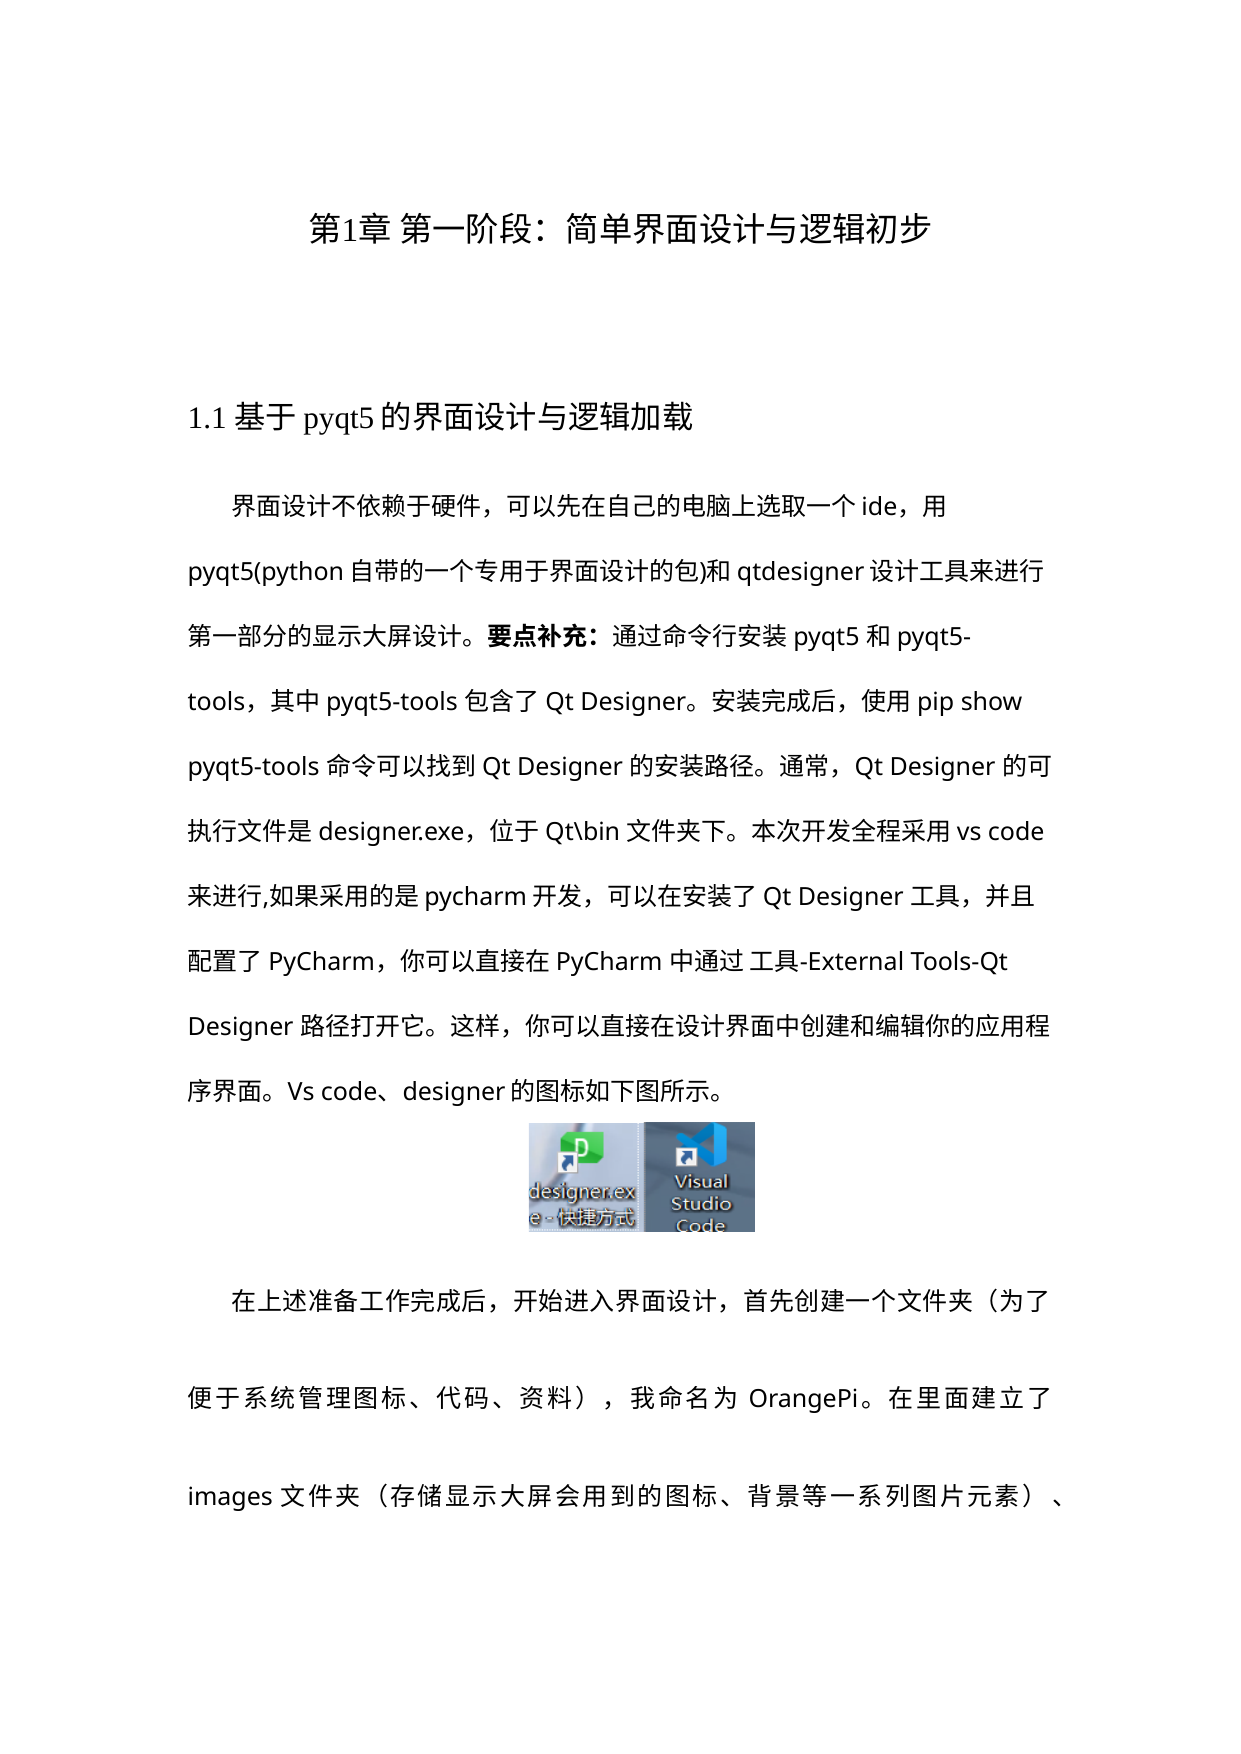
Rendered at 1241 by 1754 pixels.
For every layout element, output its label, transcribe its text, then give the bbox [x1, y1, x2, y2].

text 第一阶段：简单界面设计与逻辑初步 [187, 194, 1053, 259]
picture [528, 1122, 755, 1232]
text 基于pyqt5的界面设计与逻辑加载 [187, 382, 1053, 447]
text 界面设计不依赖于硬件，可以先在自己的电脑上选取一个ide，用pyqt5(python自带的一个专用于界面设计的包)和qtdesigner设计工具来进行第一部分的显示大屏设计。要点补充：通过命令行安装 pyqt5 和 pyqt5-tools，其中 pyqt5-tools 包含了 Qt Designer。安装完成后，使用 pip show pyqt5-tools 命令可以找到 Qt Designer 的安装路径。通常，Qt Designer 的可执行文件是 designer.exe，位于 Qt\bin 文件夹下。本次开发全程采用vs code来进行,如果采用的是pycharm开发，可以在安装了 Qt Designer 工具，并且配置了 PyCharm，你可以直接在 PyCharm 中通过 工具-External Tools-Qt Designer 路径打开它。这样，你可以直接在设计界面中创建和编辑你的应用程序界面。Vs code、designer的图标如下图所示。 [187, 472, 1053, 1122]
